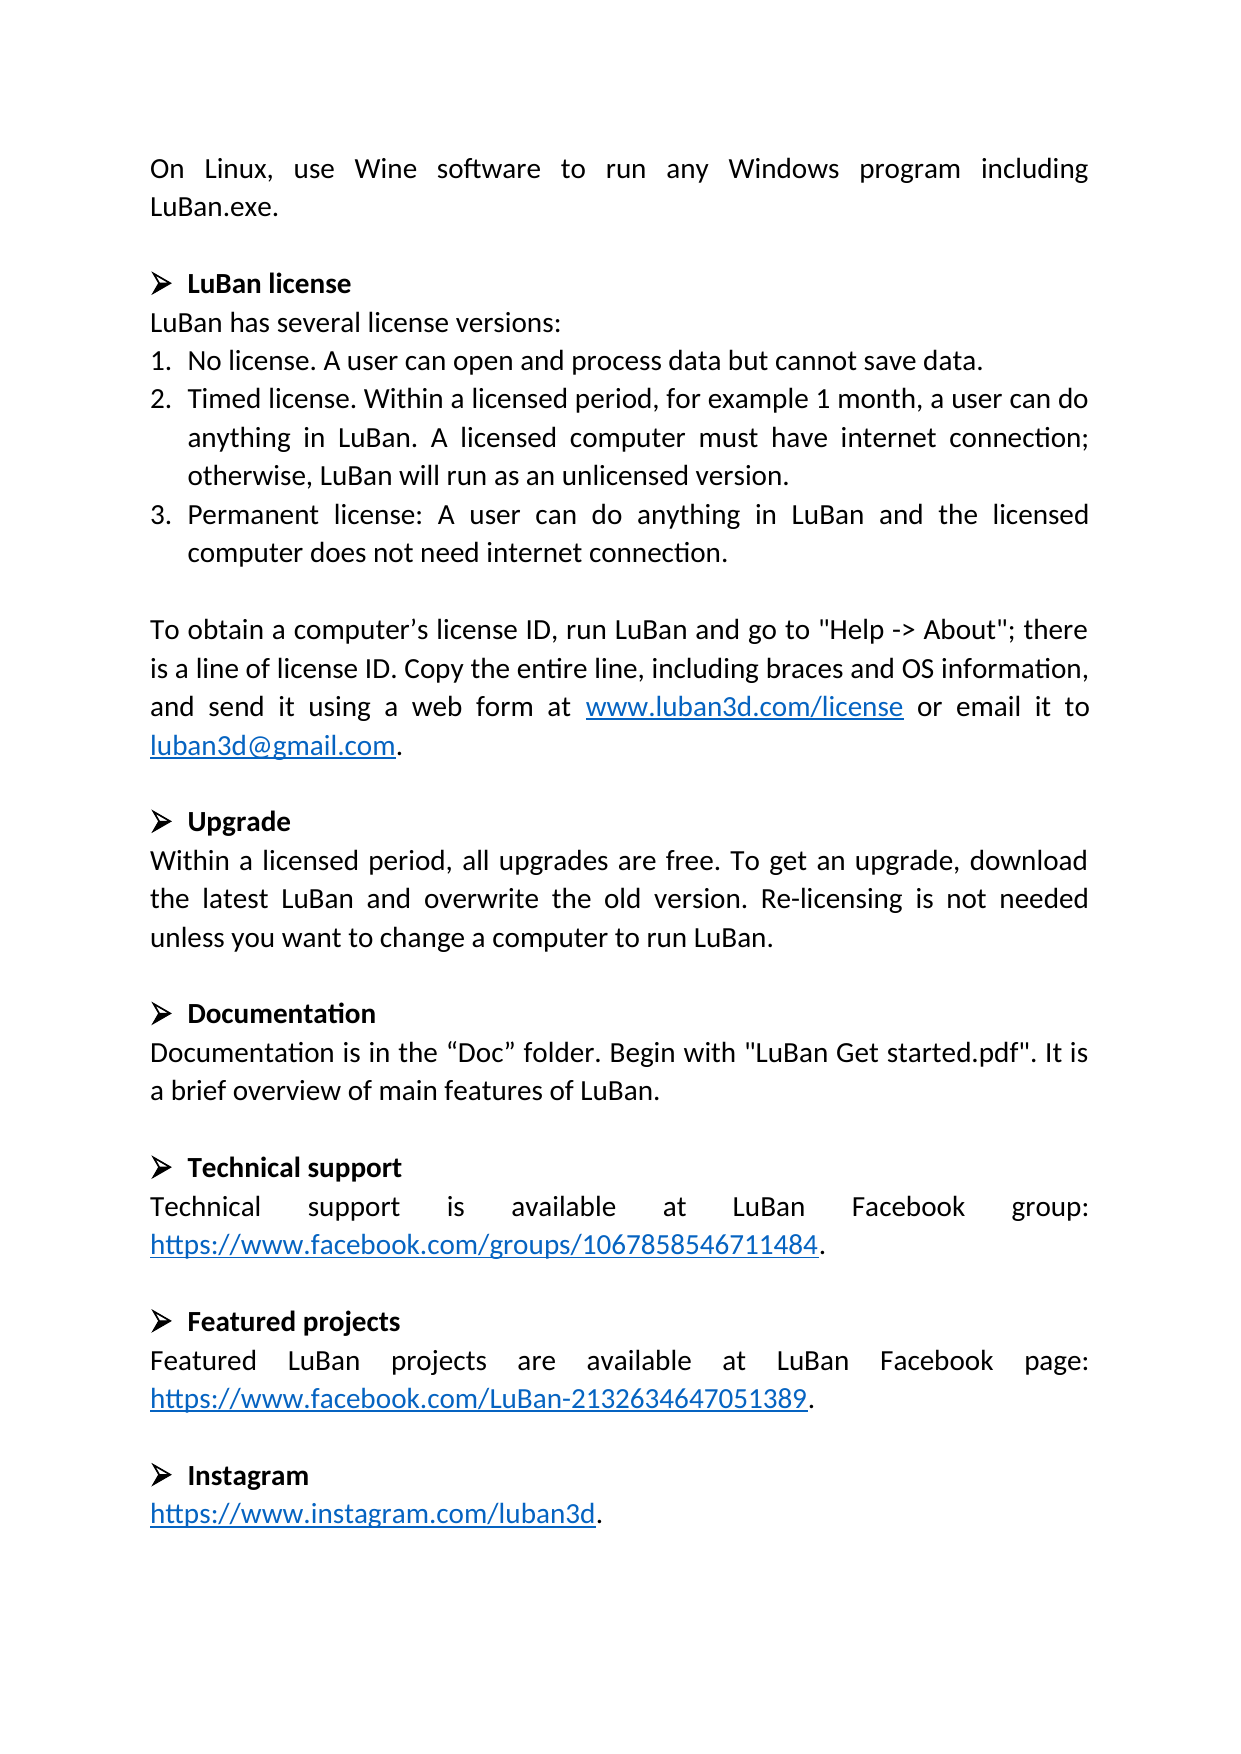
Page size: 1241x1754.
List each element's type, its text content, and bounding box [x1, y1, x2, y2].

list Documentation [150, 996, 1090, 1031]
text LuBan has several license versions: [150, 304, 1090, 339]
list No license. A user can open and process data but cannot save data. [150, 342, 1090, 378]
text Featured LuBan projects are available at LuBan Facebook page: https://www.facebook.com/LuBan-2132634647051389. [150, 1342, 1090, 1416]
list Upgrade [150, 803, 1090, 839]
text Within a licensed period, all upgrades are free. To get an upgrade, download the latest LuBan and overwrite the old version. Re-licensing is not needed unless you want to change a computer to run LuBan. [150, 842, 1090, 954]
text To obtain a computer’s license ID, run LuBan and go to "Help -> About"; there is a line of license ID. Copy the entire line, including braces and OS information, and send it using a web form at www.luban3d.com/license or email it to luban3d@gmail.com. [150, 611, 1090, 762]
list Technical support [150, 1149, 1090, 1185]
list Instagram [150, 1457, 1090, 1492]
list Featured projects [150, 1303, 1090, 1339]
list LuBan license [150, 265, 1090, 301]
list Timed license. Within a licensed period, for example 1 month, a user can do anything in LuBan. A licensed computer must have internet connection; otherwise, LuBan will run as an unlicensed version. [150, 381, 1090, 493]
text Technical support is available at LuBan Facebook group: https://www.facebook.com/groups/1067858546711484. [150, 1188, 1090, 1262]
text On Linux, use Wine software to run any Windows program including LuBan.exe. [150, 150, 1090, 224]
list Permanent license: A user can do anything in LuBan and the licensed computer does not need internet connection. [150, 496, 1090, 570]
text Documentation is in the “Doc” folder. Begin with "LuBan Get started.pdf". It is a brief overview of main features of LuBan. [150, 1034, 1090, 1108]
text https://www.instagram.com/luban3d. [150, 1495, 1090, 1531]
